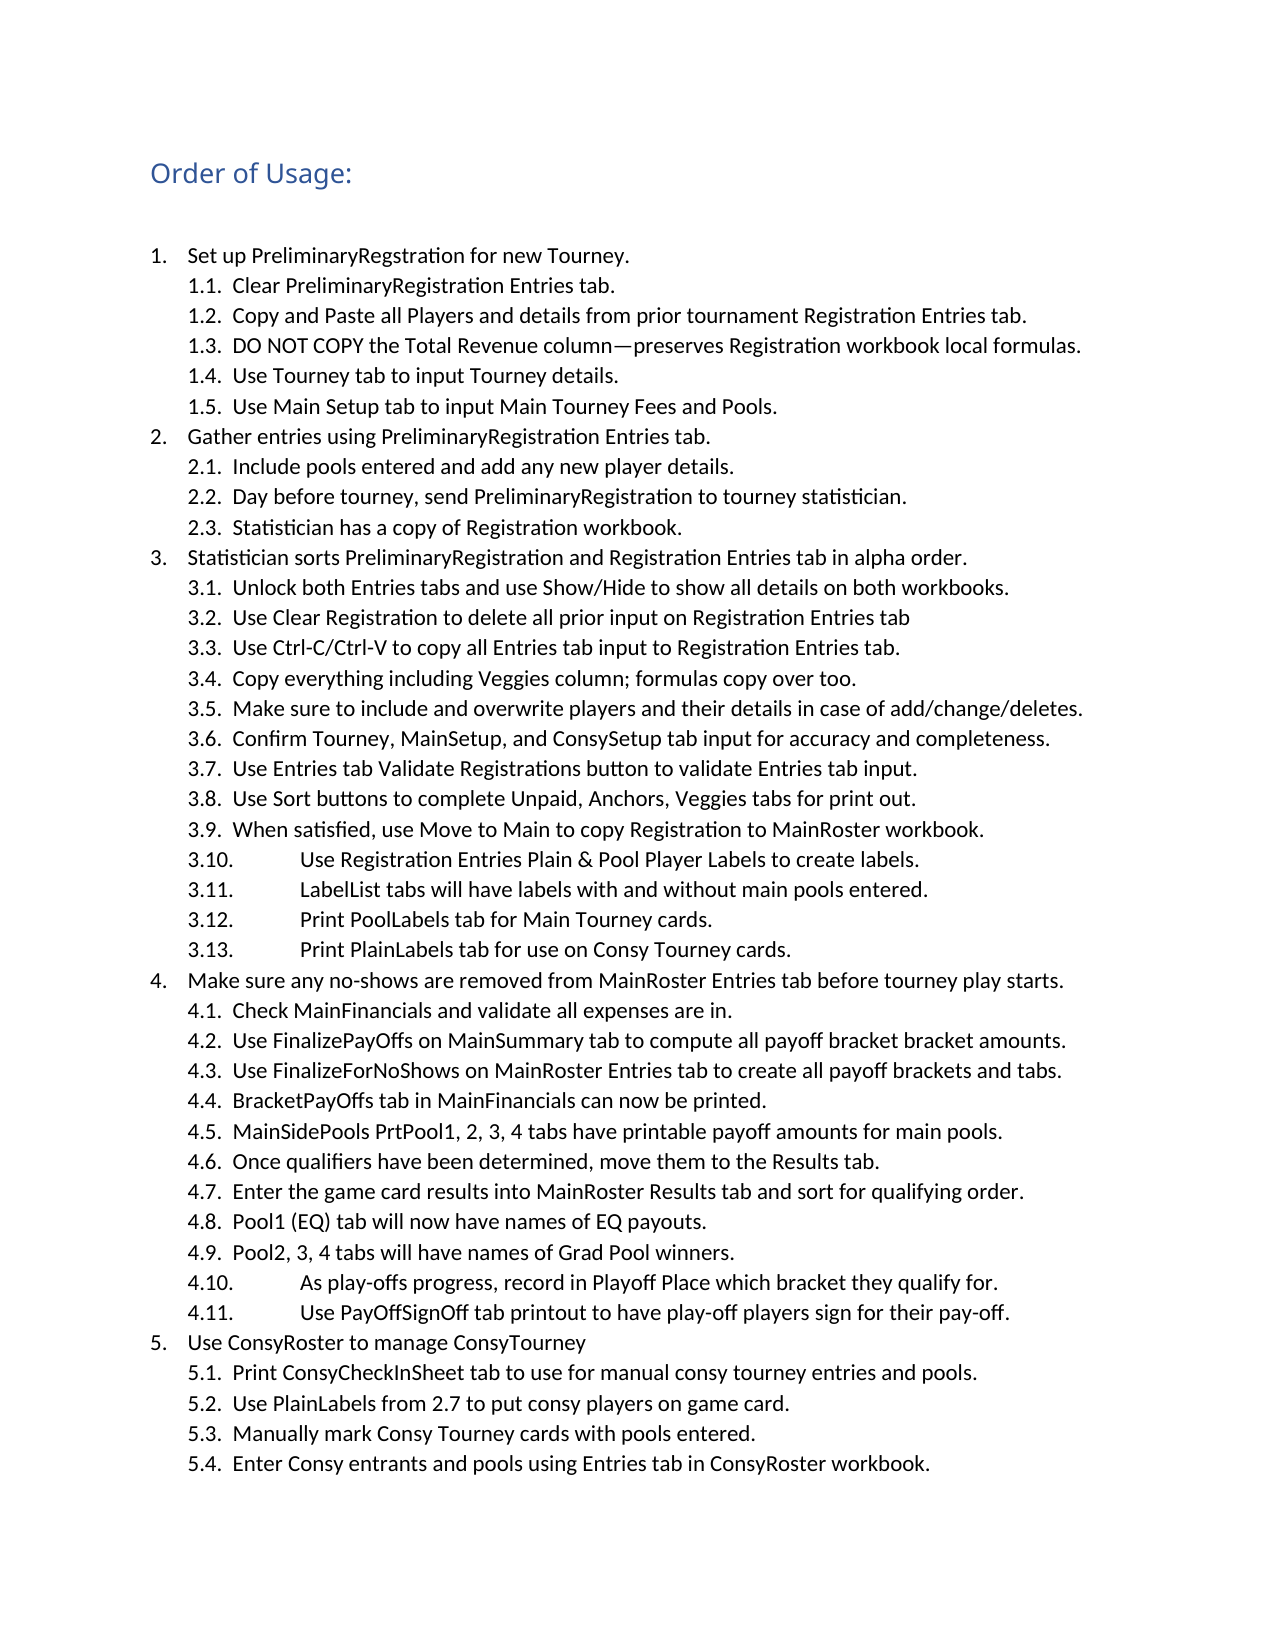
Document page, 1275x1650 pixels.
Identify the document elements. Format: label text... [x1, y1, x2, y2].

list Confirm Tourney, MainSetup, and ConsySetup tab input for accuracy and completeness. [187, 724, 1125, 752]
list Use PayOffSignOff tab printout to have play-off players sign for their pay-off. [187, 1298, 1125, 1326]
list Day before tourney, send PreliminaryRegistration to tourney statistician. [187, 482, 1125, 511]
list Once qualifiers have been determined, move them to the Results tab. [187, 1147, 1125, 1175]
list Use Entries tab Validate Registrations button to validate Entries tab input. [187, 754, 1125, 782]
list Set up PreliminaryRegstration for new Tourney. [150, 241, 1125, 269]
list Enter Consy entrants and pools using Entries tab in ConsyRoster workbook. [187, 1449, 1125, 1477]
list MainSidePools PrtPool1, 2, 3, 4 tabs have printable payoff amounts for main pools. [187, 1117, 1125, 1145]
list Statistician has a copy of Registration workbook. [187, 513, 1125, 541]
list Use FinalizeForNoShows on MainRoster Entries tab to create all payoff brackets and tabs. [187, 1056, 1125, 1084]
list Make sure any no-shows are removed from MainRoster Entries tab before tourney play starts. [150, 966, 1125, 994]
list Print PlainLabels tab for use on Consy Tourney cards. [187, 936, 1125, 964]
list Enter the game card results into MainRoster Results tab and sort for qualifying order. [187, 1177, 1125, 1205]
list Print ConsyCheckInSheet tab to use for manual consy tourney entries and pools. [187, 1358, 1125, 1387]
list Statistician sorts PreliminaryRegistration and Registration Entries tab in alpha order. [150, 543, 1125, 571]
list Use PlainLabels from 2.7 to put consy players on game card. [187, 1389, 1125, 1417]
list Print PoolLabels tab for Main Tourney cards. [187, 905, 1125, 933]
list Clear PreliminaryRegistration Entries tab. [187, 271, 1125, 299]
list Use Ctrl-C/Ctrl-V to copy all Entries tab input to Registration Entries tab. [187, 633, 1125, 662]
list Include pools entered and add any new player details. [187, 452, 1125, 480]
list Copy and Paste all Players and details from prior tournament Registration Entries tab. [187, 301, 1125, 329]
list LabelList tabs will have labels with and without main pools entered. [187, 875, 1125, 903]
list As play-offs progress, record in Playoff Place which bracket they qualify for. [187, 1268, 1125, 1296]
list Make sure to include and overwrite players and their details in case of add/change/deletes. [187, 694, 1125, 722]
list Unlock both Entries tabs and use Show/Hide to show all details on both workbooks. [187, 573, 1125, 601]
list Manually mark Consy Tourney cards with pools entered. [187, 1419, 1125, 1447]
list DO NOT COPY the Total Revenue column—preserves Registration workbook local formulas. [187, 331, 1125, 359]
list Use Tourney tab to input Tourney details. [187, 362, 1125, 390]
list Copy everything including Veggies column; formulas copy over too. [187, 664, 1125, 692]
subtitle Order of Usage: [150, 154, 1125, 191]
list Check MainFinancials and validate all expenses are in. [187, 996, 1125, 1024]
list When satisfied, use Move to Main to copy Registration to MainRoster workbook. [187, 815, 1125, 843]
list Use Clear Registration to delete all prior input on Registration Entries tab [187, 603, 1125, 631]
list Use Sort buttons to complete Unpaid, Anchors, Veggies tabs for print out. [187, 784, 1125, 813]
list Gather entries using PreliminaryRegistration Entries tab. [150, 422, 1125, 450]
list BracketPayOffs tab in MainFinancials can now be printed. [187, 1087, 1125, 1115]
list Use FinalizePayOffs on MainSummary tab to compute all payoff bracket bracket amounts. [187, 1026, 1125, 1054]
list Use ConsyRoster to manage ConsyTourney [150, 1328, 1125, 1356]
list Pool2, 3, 4 tabs will have names of Grad Pool winners. [187, 1238, 1125, 1266]
list Pool1 (EQ) tab will now have names of EQ payouts. [187, 1207, 1125, 1236]
list Use Main Setup tab to input Main Tourney Fees and Pools. [187, 392, 1125, 420]
list Use Registration Entries Plain & Pool Player Labels to create labels. [187, 845, 1125, 873]
